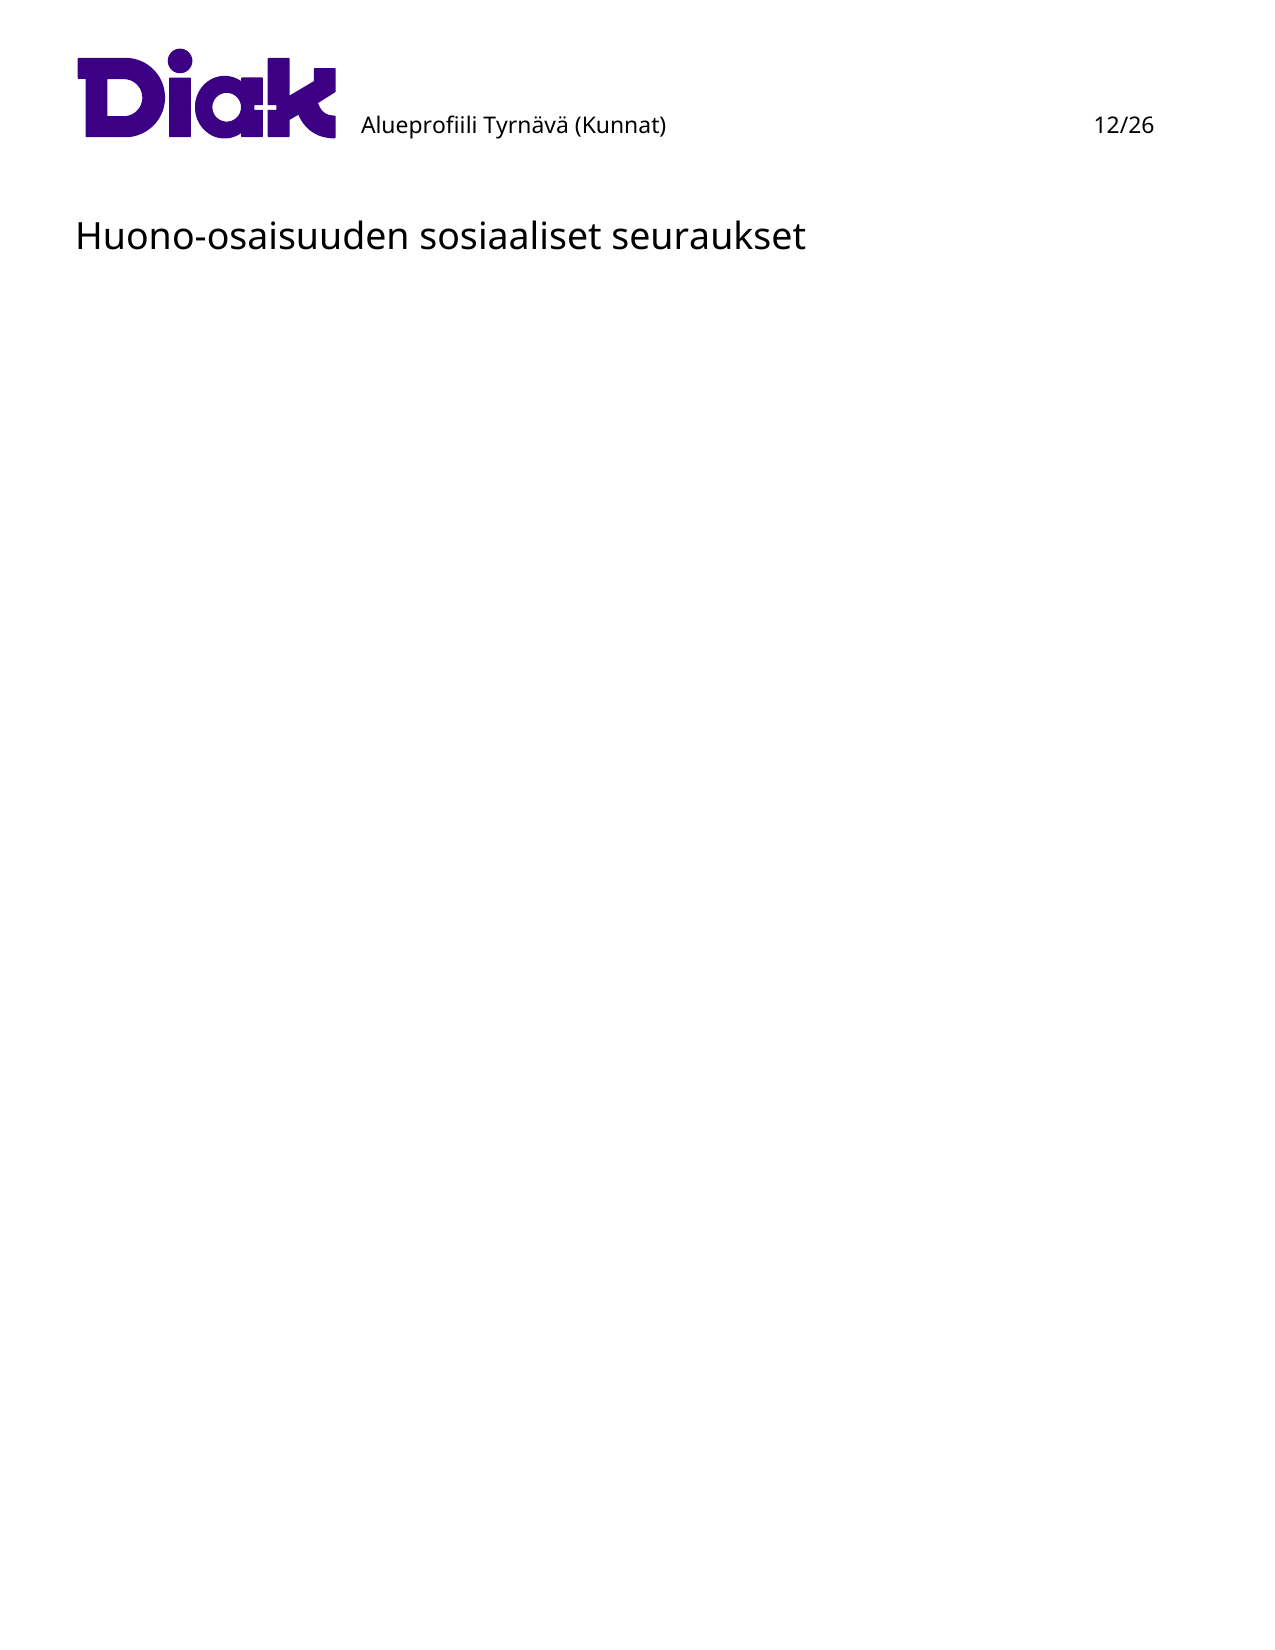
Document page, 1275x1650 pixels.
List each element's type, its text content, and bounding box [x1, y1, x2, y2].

subtitle Huono-osaisuuden sosiaaliset seuraukset [75, 209, 1200, 261]
